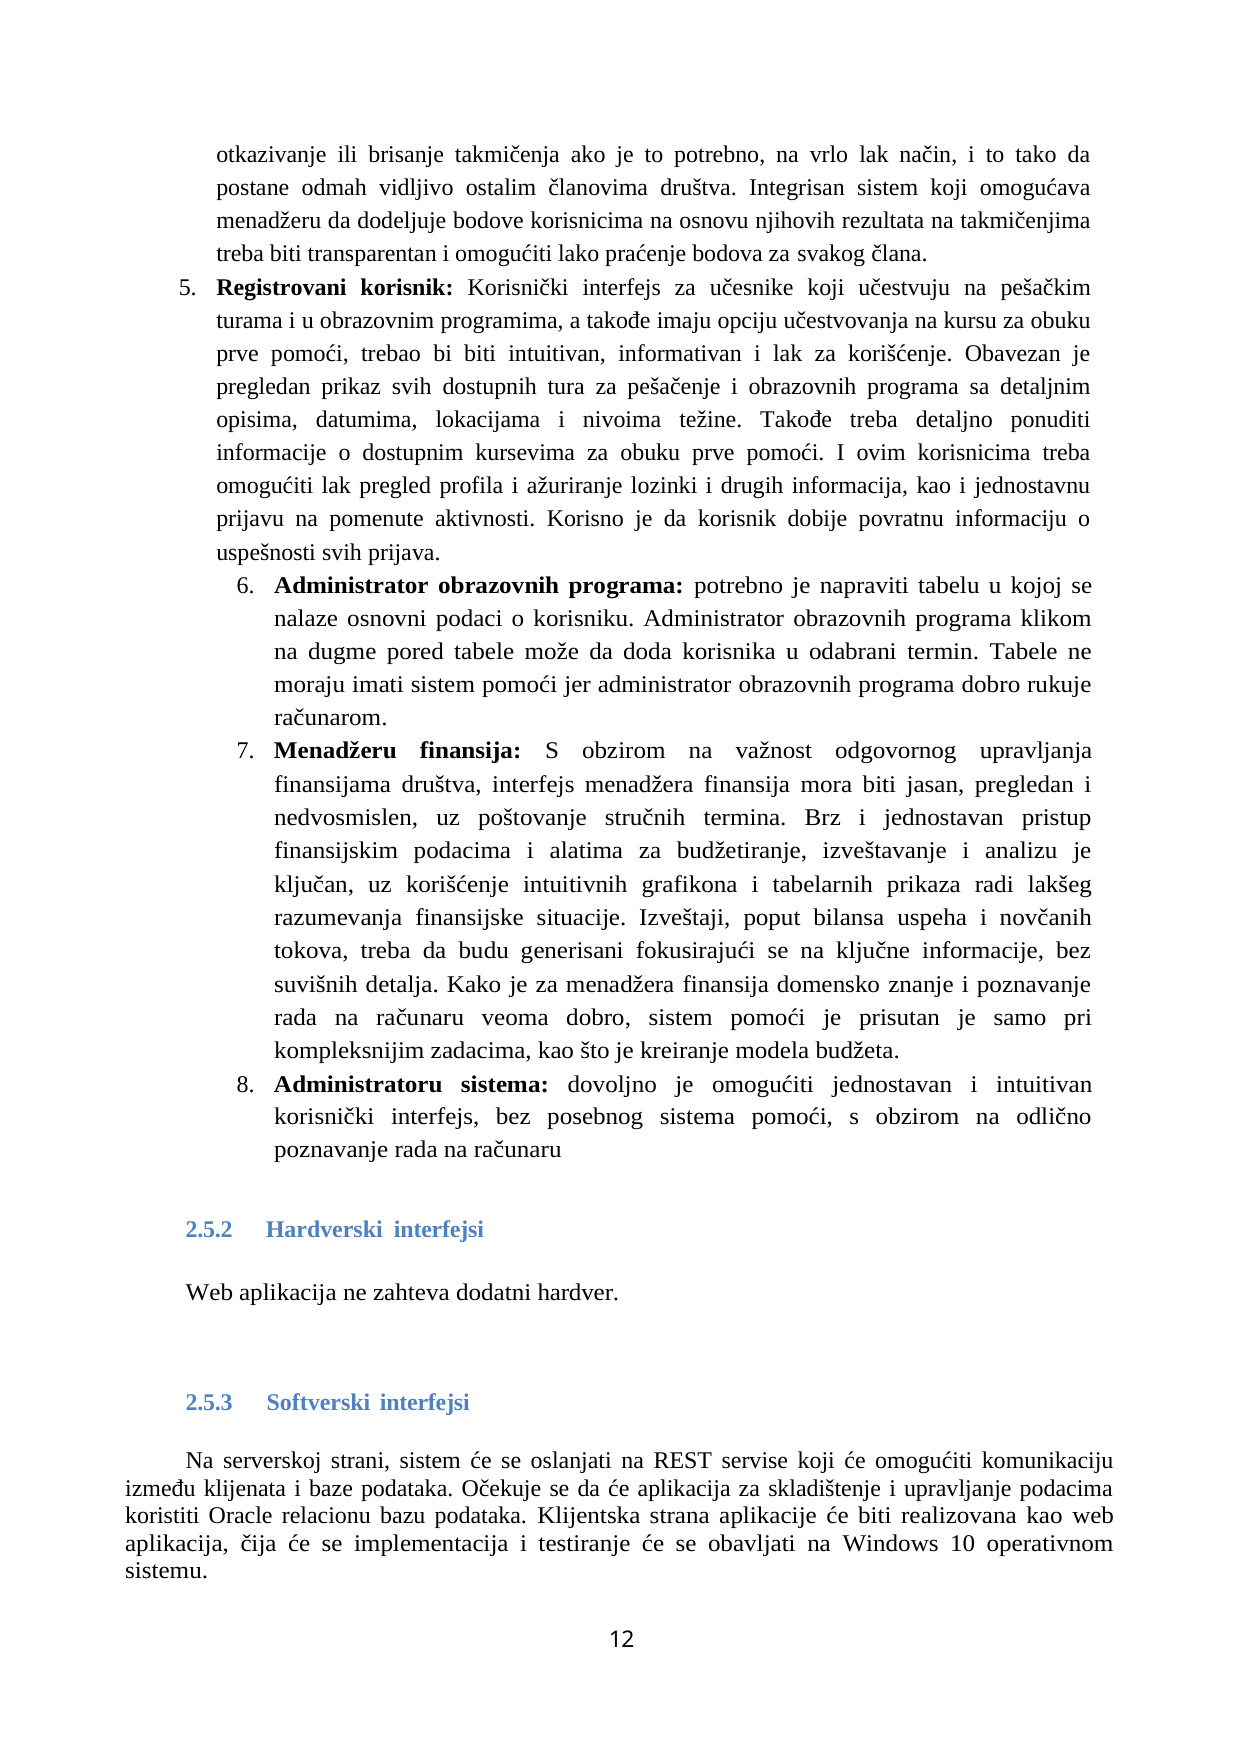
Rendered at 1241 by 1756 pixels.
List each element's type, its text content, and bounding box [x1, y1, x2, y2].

text Na serverskoj strani, sistem će se oslanjati na REST servise koji će omogućiti komunikaciju između klijenata i baze podataka. Očekuje se da će aplikacija za skladištenje i upravljanje podacima koristiti Oracle relacionu bazu podataka. Klijentska strana aplikacije će biti realizovana kao web aplikacija, čija će se implementacija i testiranje će se obavljati na Windows 10 operativnom sistemu. [125, 1446, 1115, 1584]
subtitle Softverski interfejsi [185, 1388, 1115, 1416]
list Administrator obrazovnih programa: potrebno je napraviti tabelu u kojoj se nalaze osnovni podaci o korisniku. Administrator obrazovnih programa klikom na dugme pored tabele može da doda korisnika u odabrani termin. Tabele ne moraju imati sistem pomoći jer administrator obrazovnih programa dobro rukuje računarom. [236, 571, 1093, 731]
list Menadžeru finansija: S obzirom na važnost odgovornog upravljanja finansijama društva, interfejs menadžera finansija mora biti jasan, pregledan i nedvosmislen, uz poštovanje stručnih termina. Brz i jednostavan pristup finansijskim podacima i alatima za budžetiranje, izveštavanje i analizu je ključan, uz korišćenje intuitivnih grafikona i tabelarnih prikaza radi lakšeg razumevanja finansijske situacije. Izveštaji, poput bilansa uspeha i novčanih tokova, treba da budu generisani fokusirajući se na ključne informacije, bez suvišnih detalja. Kako je za menadžera finansija domensko znanje i poznavanje rada na računaru veoma dobro, sistem pomoći je prisutan je samo pri kompleksnijim zadacima, kao što je kreiranje modela budžeta. [236, 736, 1093, 1064]
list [178, 139, 1092, 267]
list Registrovani korisnik: Korisnički interfejs za učesnike koji učestvuju na pešačkim turama i u obrazovnim programima, a takođe imaju opciju učestvovanja na kursu za obuku prve pomoći, trebao bi biti intuitivan, informativan i lak za korišćenje. Obavezan je pregledan prikaz svih dostupnih tura za pešačenje i obrazovnih programa sa detaljnim opisima, datumima, lokacijama i nivoima težine. Takođe treba detaljno ponuditi informacije o dostupnim kursevima za obuku prve pomoći. I ovim korisnicima treba omogućiti lak pregled profila i ažuriranje lozinki i drugih informacija, kao i jednostavnu prijavu na pomenute aktivnosti. Korisno je da korisnik dobije povratnu informaciju o uspešnosti svih prijava. [178, 273, 1092, 565]
text Web aplikacija ne zahteva dodatni hardver. [185, 1278, 1115, 1306]
list Administratoru sistema: dovoljno je omogućiti jednostavan i intuitivan korisnički interfejs, bez posebnog sistema pomoći, s obzirom na odlično poznavanje rada na računaru [236, 1070, 1093, 1162]
subtitle Hardverski interfejsi [185, 1216, 1115, 1243]
